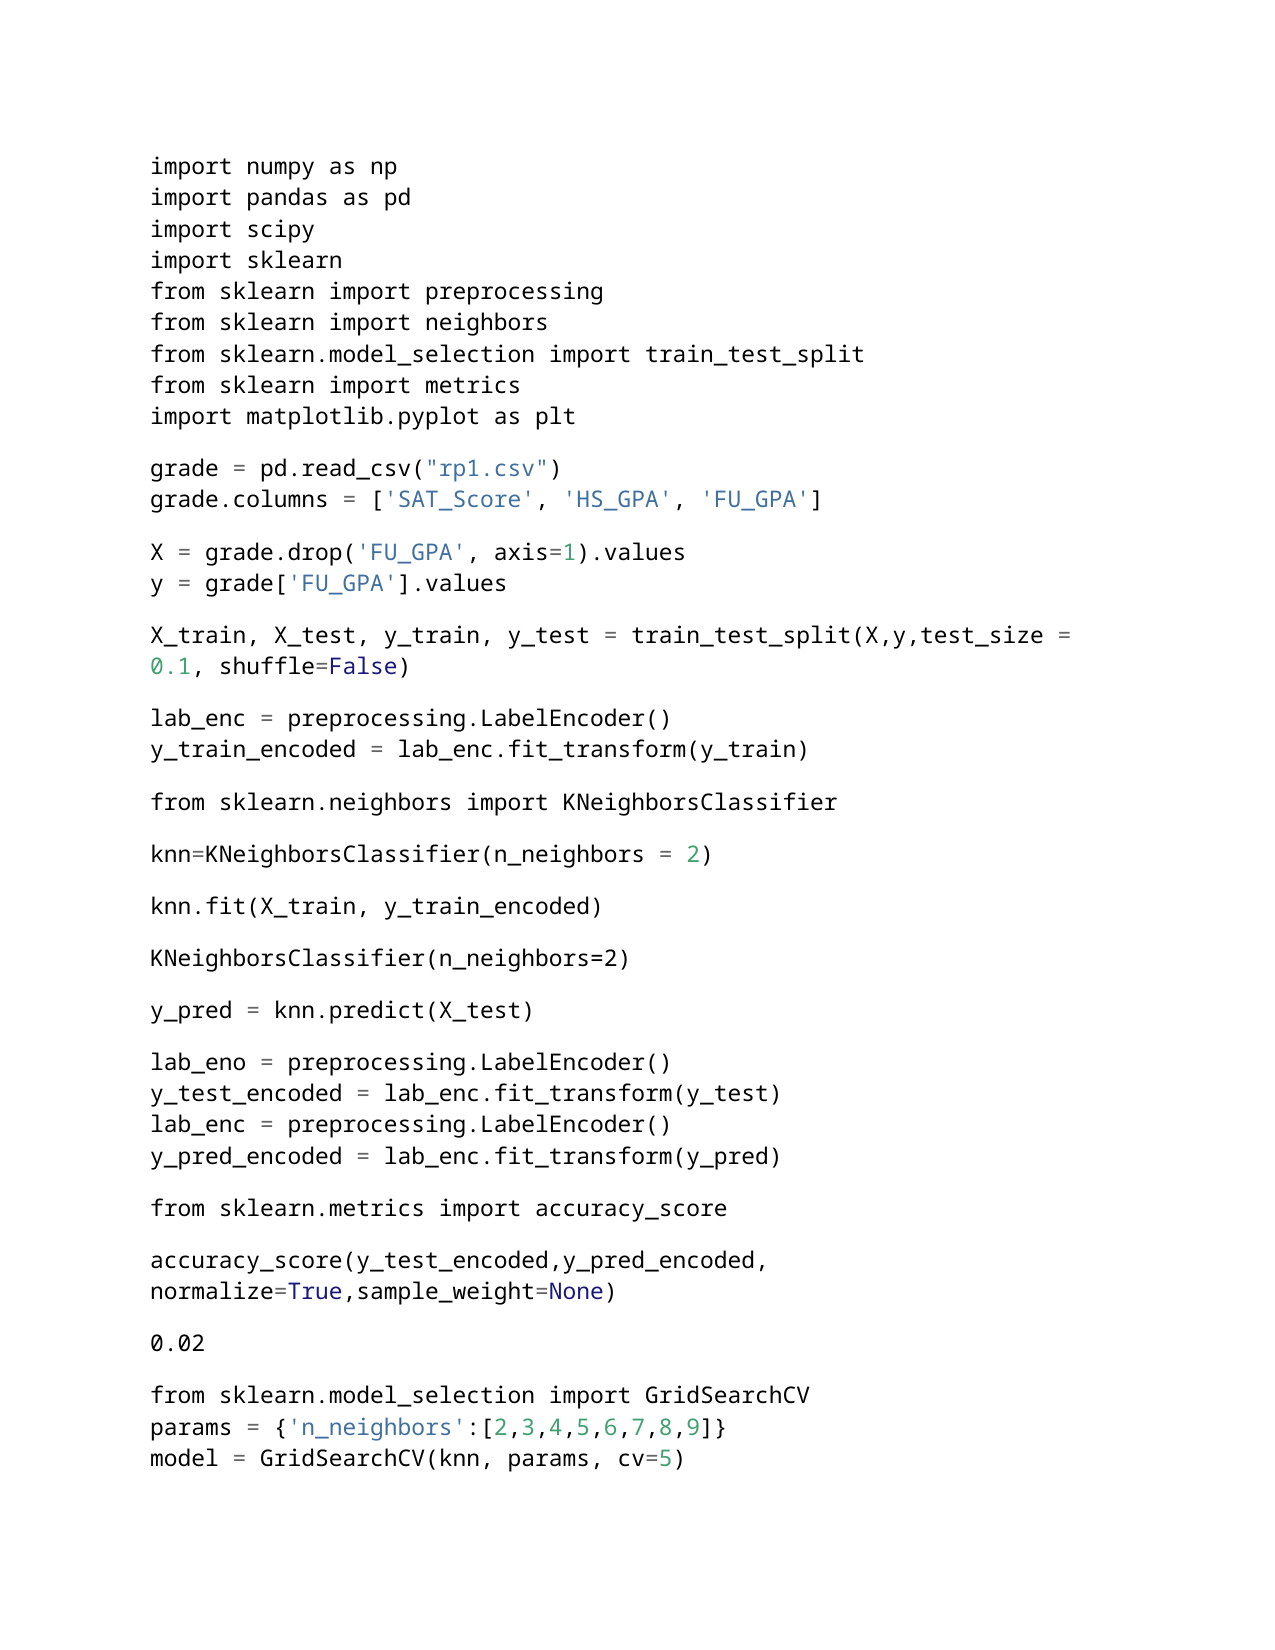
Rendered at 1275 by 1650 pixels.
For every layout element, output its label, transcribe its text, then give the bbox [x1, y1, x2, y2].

text from sklearn.neighbors import KNeighborsClassifier [150, 785, 1125, 817]
text from sklearn.metrics import accuracy_score [150, 1192, 1125, 1223]
text KNeighborsClassifier(n_neighbors=2) [150, 942, 1125, 973]
text lab_enc = preprocessing.LabelEncoder() y_train_encoded = lab_enc.fit_transform(y_train) [150, 702, 1125, 764]
text X = grade.drop('FU_GPA', axis=1).values y = grade['FU_GPA'].values [150, 535, 1125, 598]
text knn=KNeighborsClassifier(n_neighbors = 2) [150, 837, 1125, 869]
text 0.02 [150, 1327, 1125, 1358]
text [150, 1379, 1125, 1473]
text lab_eno = preprocessing.LabelEncoder() y_test_encoded = lab_enc.fit_transform(y_test) lab_enc = preprocessing.LabelEncoder() y_pred_encoded = lab_enc.fit_transform(y_pred) [150, 1046, 1125, 1171]
text knn.fit(X_train, y_train_encoded) [150, 889, 1125, 921]
text grade = pd.read_csv("rp1.csv") grade.columns = ['SAT_Score', 'HS_GPA', 'FU_GPA'] [150, 452, 1125, 514]
text import numpy as np import pandas as pd import scipy import sklearn from sklearn import preprocessing from sklearn import neighbors from sklearn.model_selection import train_test_split from sklearn import metrics import matplotlib.pyplot as plt [150, 150, 1125, 431]
text y_pred = knn.predict(X_test) [150, 994, 1125, 1025]
text X_train, X_test, y_train, y_test = train_test_split(X,y,test_size = 0.1, shuffle=False) [150, 619, 1125, 681]
text accuracy_score(y_test_encoded,y_pred_encoded, normalize=True,sample_weight=None) [150, 1244, 1125, 1306]
